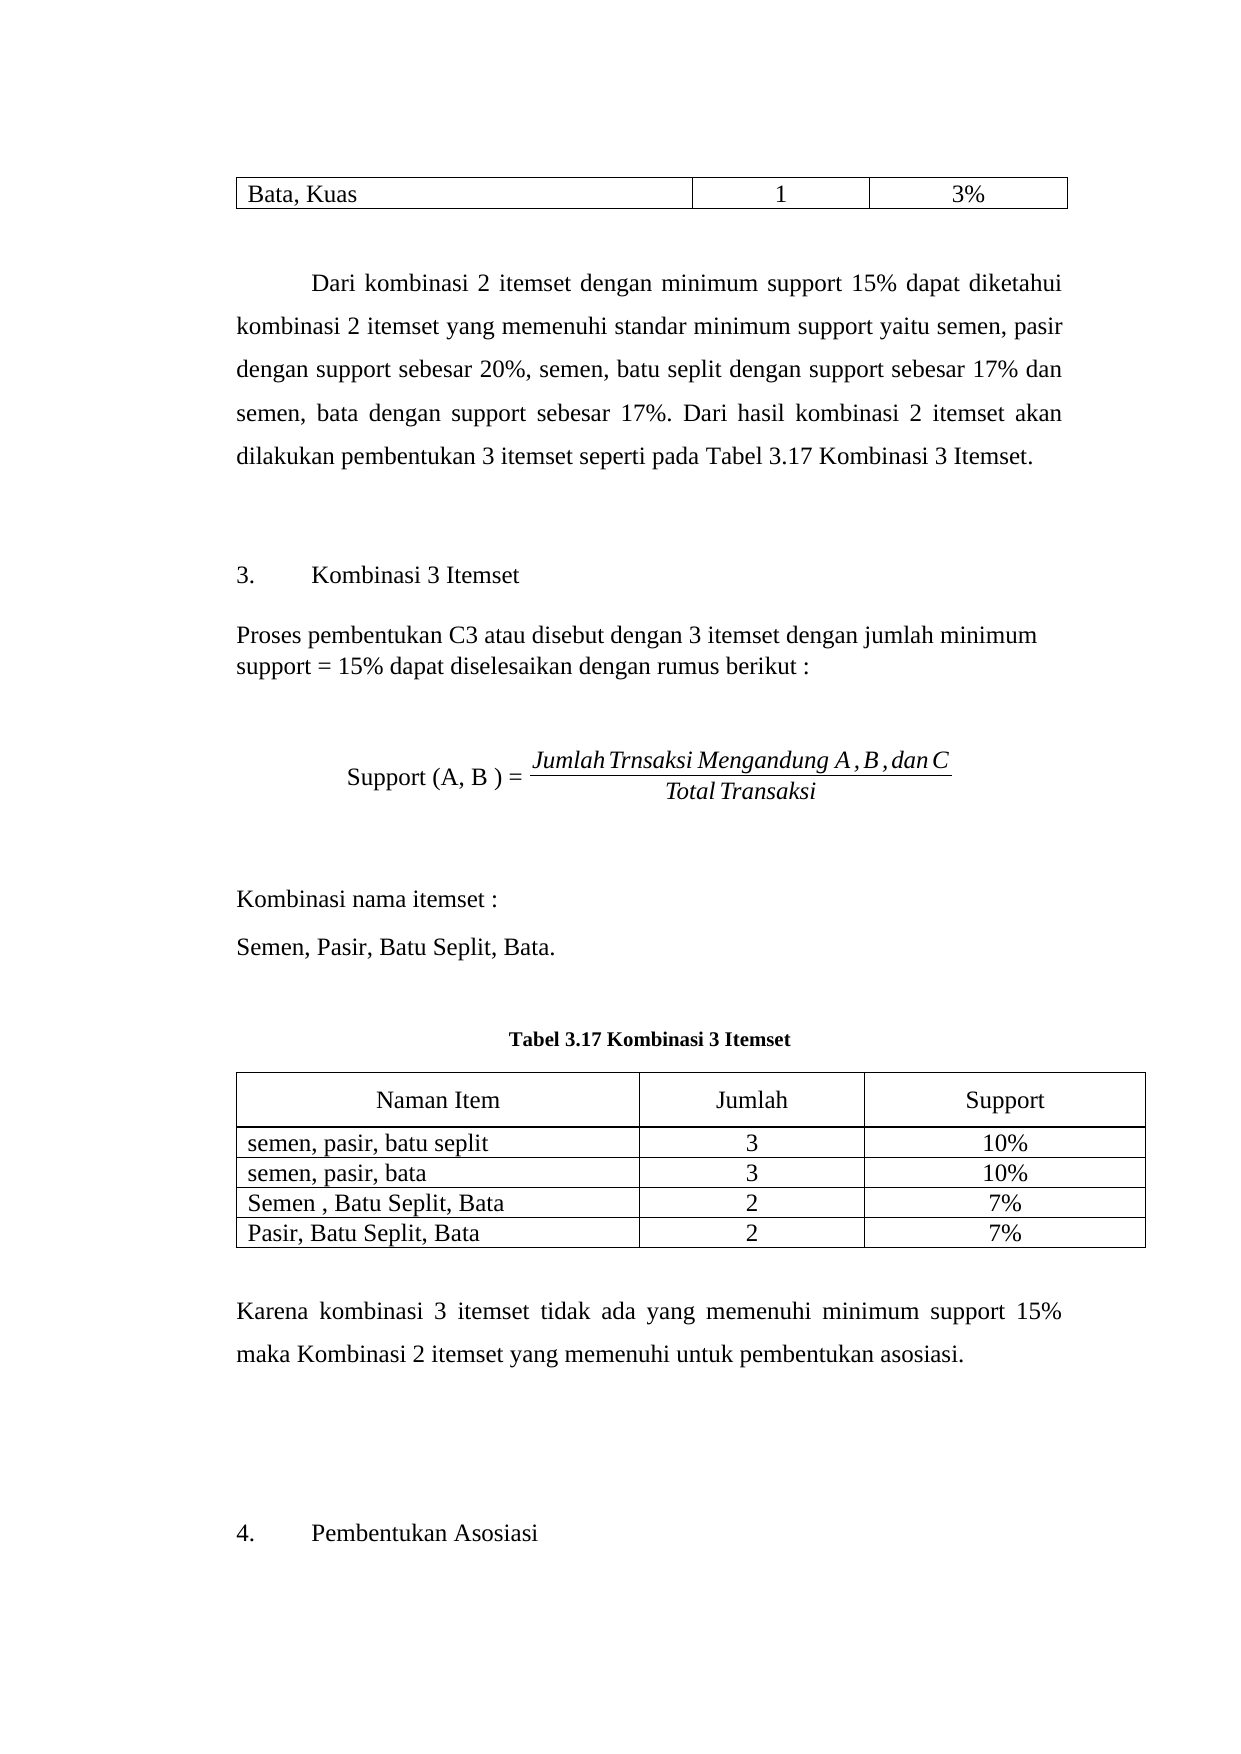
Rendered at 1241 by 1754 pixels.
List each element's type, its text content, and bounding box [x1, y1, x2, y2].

table_header Support [865, 1073, 1145, 1126]
text Proses pembentukan C3 atau disebut dengan 3 itemset dengan jumlah minimum support = 15% dapat diselesaikan dengan rumus berikut : [236, 620, 1063, 680]
table_cell 7% [865, 1188, 1145, 1217]
table_cell semen, pasir, bata [237, 1158, 639, 1187]
table_header Naman Item [237, 1073, 639, 1126]
table_cell 10% [865, 1128, 1145, 1157]
table_cell 3 [640, 1158, 864, 1187]
table_cell Bata, Kuas [237, 178, 692, 207]
table_cell 2 [640, 1218, 864, 1247]
text Support (A, B ) = [236, 747, 1063, 806]
text Kombinasi nama itemset : [236, 884, 1063, 913]
list Kombinasi 3 Itemset [236, 560, 1063, 589]
table_cell Pasir, Batu Seplit, Bata [237, 1218, 639, 1247]
table_cell 3 [640, 1128, 864, 1157]
text Semen, Pasir, Batu Seplit, Bata. [236, 932, 1063, 961]
list Pembentukan Asosiasi [236, 1518, 1063, 1547]
table_cell 10% [865, 1158, 1145, 1187]
text Karena kombinasi 3 itemset tidak ada yang memenuhi minimum support 15% maka Kombinasi 2 itemset yang memenuhi untuk pembentukan asosiasi. [236, 1296, 1063, 1368]
table_cell 7% [865, 1218, 1145, 1247]
table_cell semen, pasir, batu seplit [237, 1128, 639, 1157]
table_cell 2 [640, 1188, 864, 1217]
table_header Jumlah [640, 1073, 864, 1126]
table_cell 1 [693, 178, 869, 207]
table_cell 3% [870, 178, 1067, 207]
table_cell Semen , Batu Seplit, Bata [237, 1188, 639, 1217]
